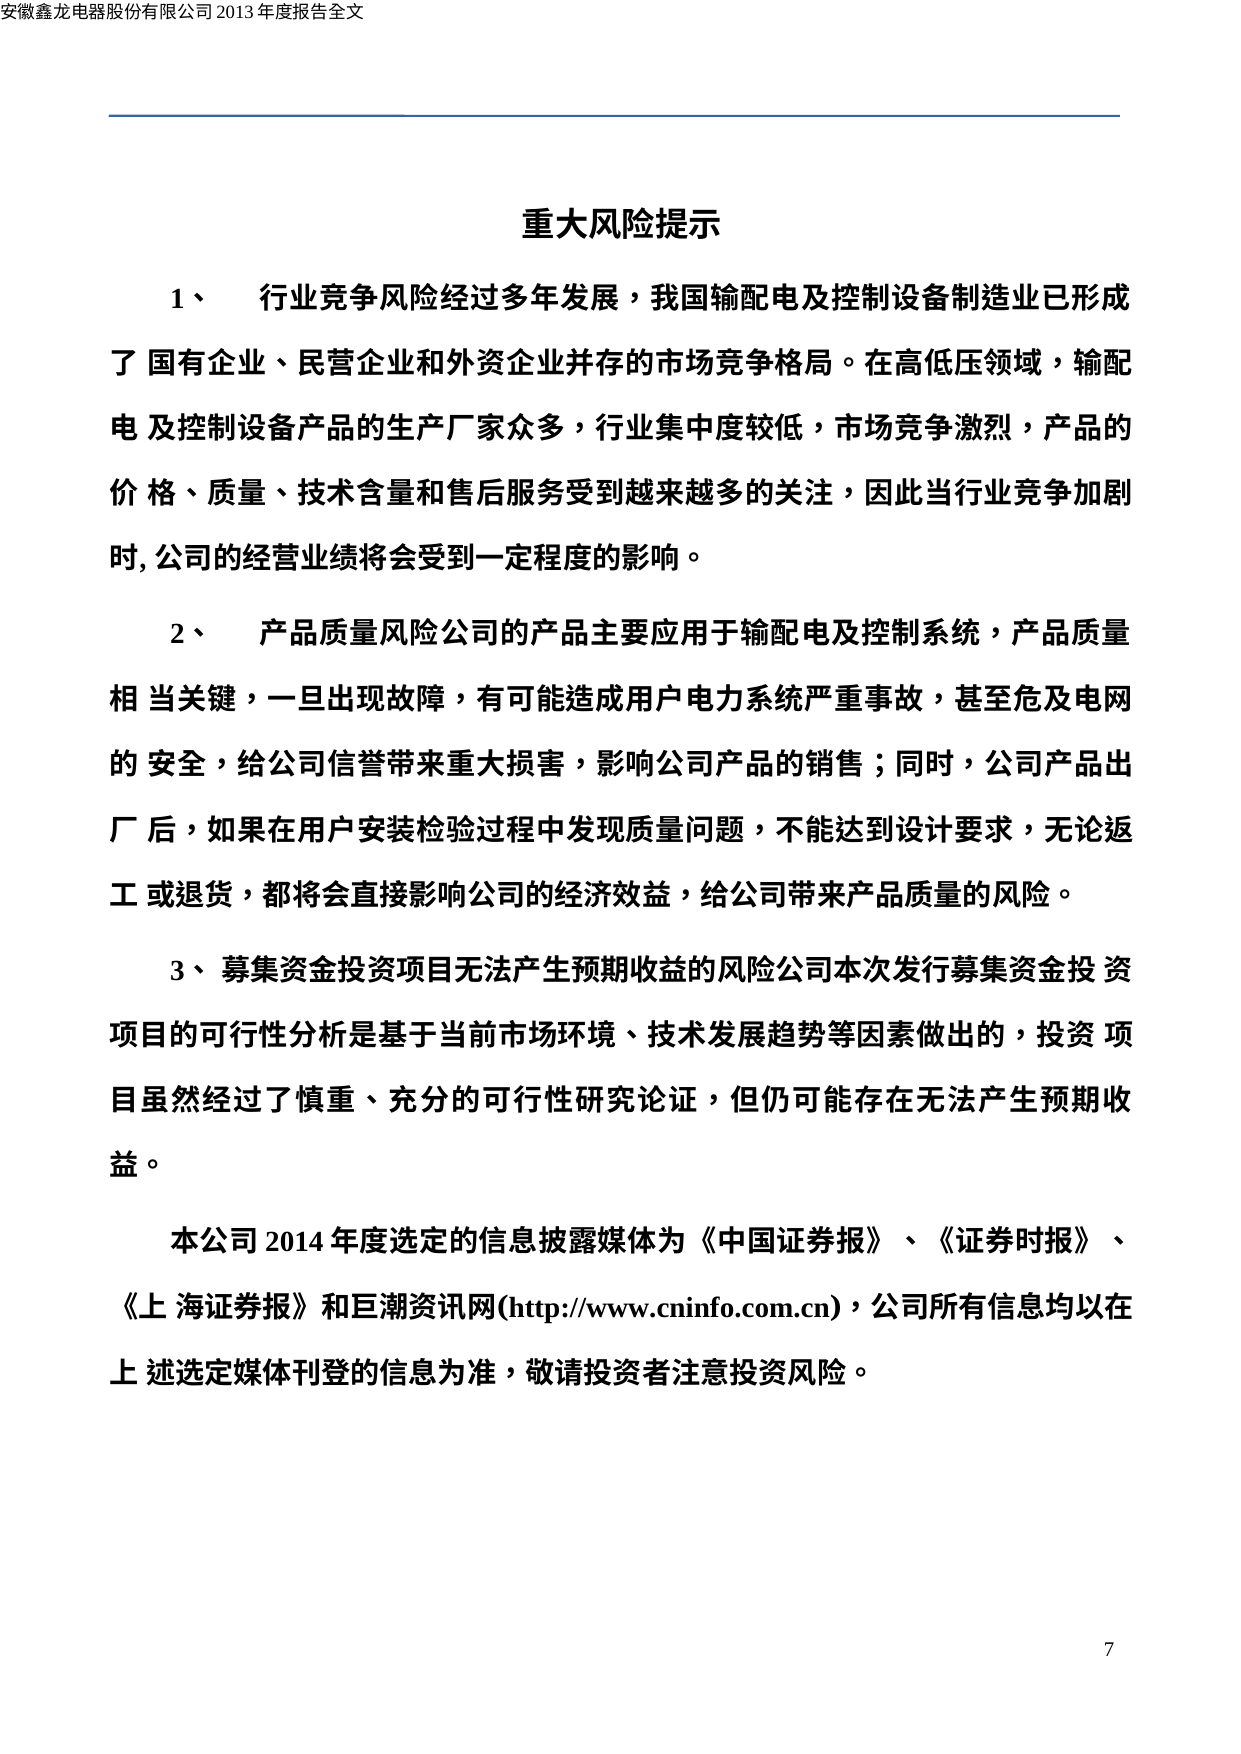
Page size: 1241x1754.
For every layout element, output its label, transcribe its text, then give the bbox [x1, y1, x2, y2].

text 重大风险提示 [109, 200, 1133, 246]
text 3、 募集资金投资项目无法产生预期收益的风险公司本次发行募集资金投 资项目的可行性分析是基于当前市场环境、技术发展趋势等因素做出的，投资 项目虽然经过了慎重、充分的可行性研究论证，但仍可能存在无法产生预期收 益。 [109, 929, 1133, 1188]
text 1、 行业竞争风险经过多年发展，我国输配电及控制设备制造业已形成了 国有企业、民营企业和外资企业并存的市场竞争格局。在高低压领域，输配电 及控制设备产品的生产厂家众多，行业集中度较低，市场竞争激烈，产品的价 格、质量、技术含量和售后服务受到越来越多的关注，因此当行业竞争加剧时, 公司的经营业绩将会受到一定程度的影响。 [109, 256, 1133, 581]
text 本公司2014年度选定的信息披露媒体为《中国证券报》、《证券时报》、《上 海证券报》和巨潮资讯网(http://www.cninfo.com.cn)，公司所有信息均以在上 述选定媒体刊登的信息为准，敬请投资者注意投资风险。 [109, 1198, 1133, 1396]
text 2、 产品质量风险公司的产品主要应用于输配电及控制系统，产品质量相 当关键，一旦出现故障，有可能造成用户电力系统严重事故，甚至危及电网的 安全，给公司信誉带来重大损害，影响公司产品的销售；同时，公司产品出厂 后，如果在用户安装检验过程中发现质量问题，不能达到设计要求，无论返工 或退货，都将会直接影响公司的经济效益，给公司带来产品质量的风险。 [109, 592, 1133, 919]
